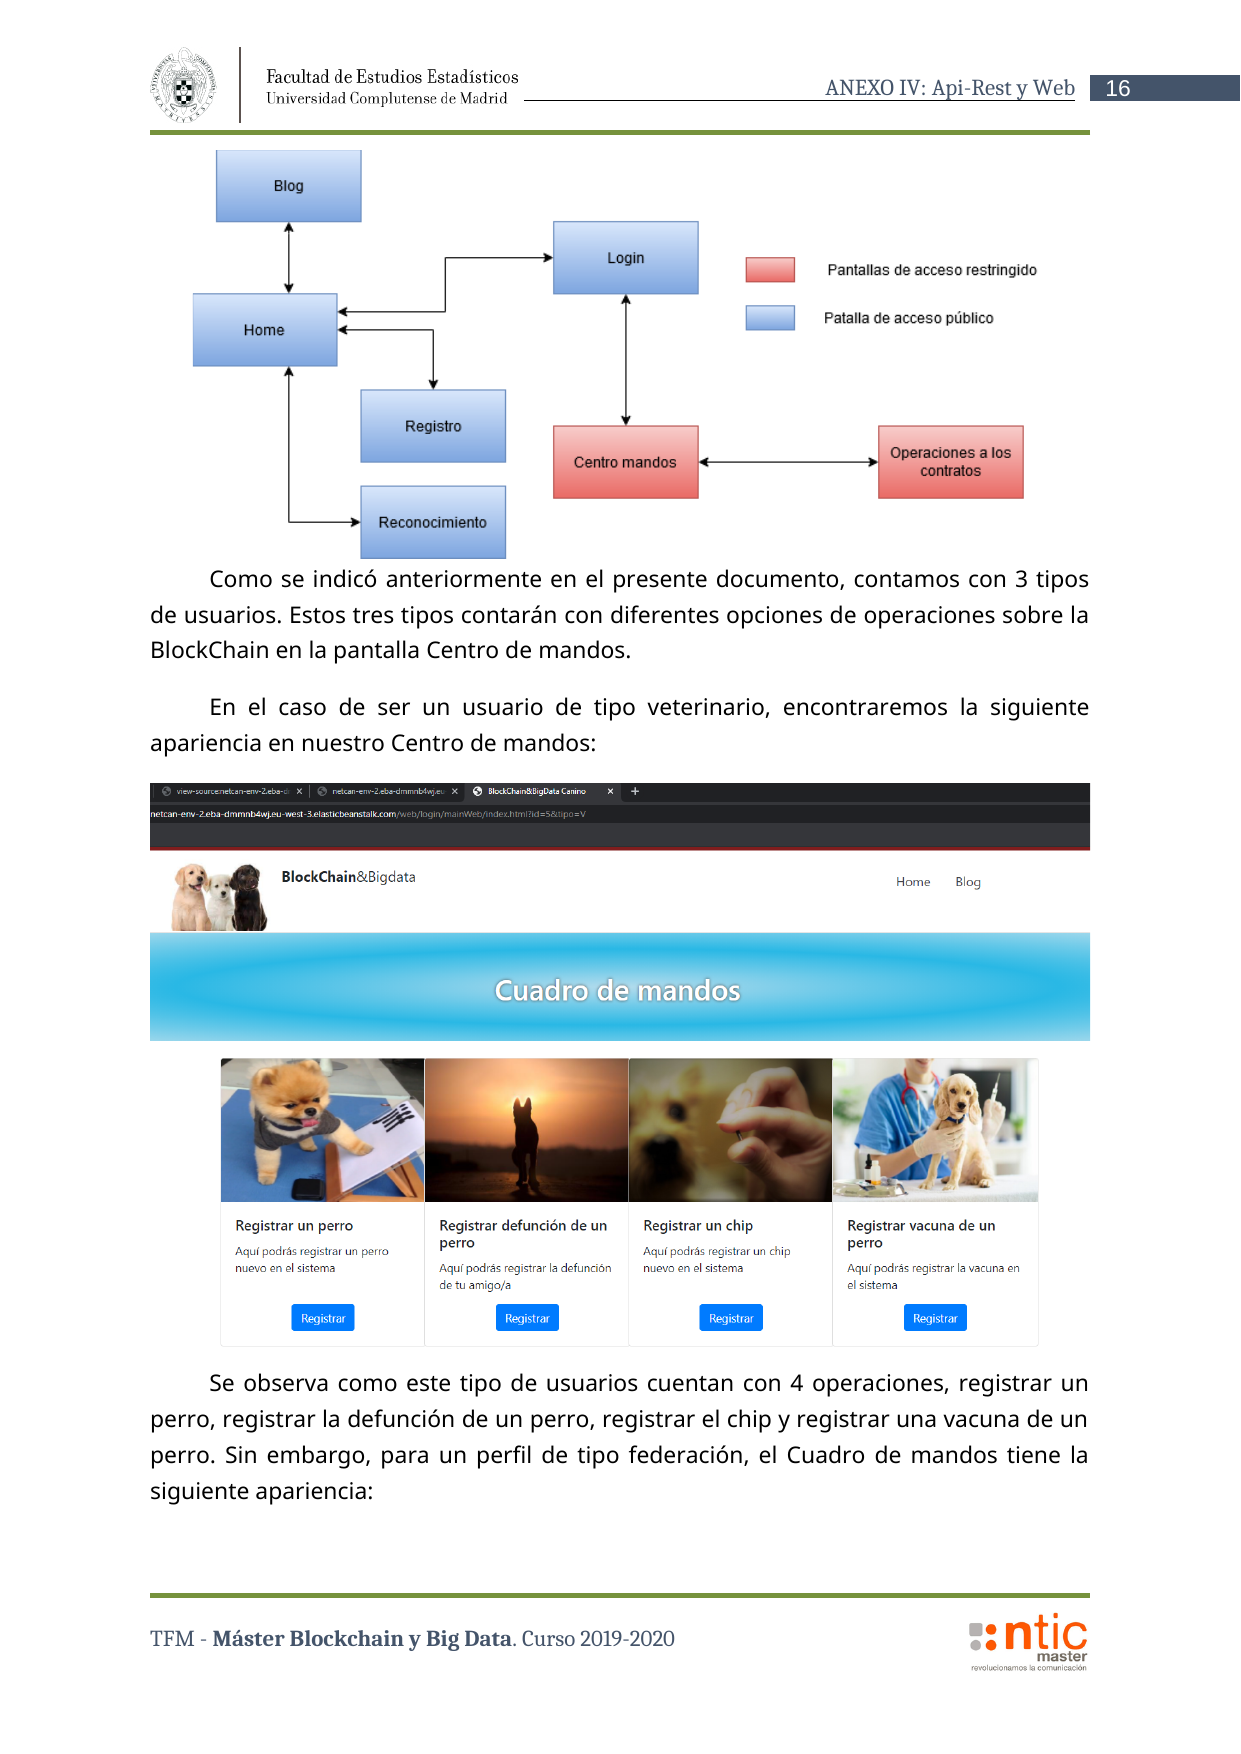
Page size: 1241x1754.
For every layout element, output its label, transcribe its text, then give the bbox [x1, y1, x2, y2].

text Se observa como este tipo de usuarios cuentan con 4 operaciones, registrar un perro, registrar la defunción de un perro, registrar el chip y registrar una vacuna de un perro. Sin embargo, para un perfil de tipo federación, el Cuadro de mandos tiene la siguiente apariencia: [150, 1367, 1090, 1506]
picture [150, 47, 524, 123]
picture [966, 1580, 1091, 1705]
text En el caso de ser un usuario de tipo veterinario, encontraremos la siguiente apariencia en nuestro Centro de mandos: [150, 691, 1090, 758]
picture [150, 783, 1091, 1363]
text Como se indicó anteriormente en el presente documento, contamos con 3 tipos de usuarios. Estos tres tipos contarán con diferentes opciones de operaciones sobre la BlockChain en la pantalla Centro de mandos. [150, 563, 1090, 666]
picture [192, 150, 1048, 559]
